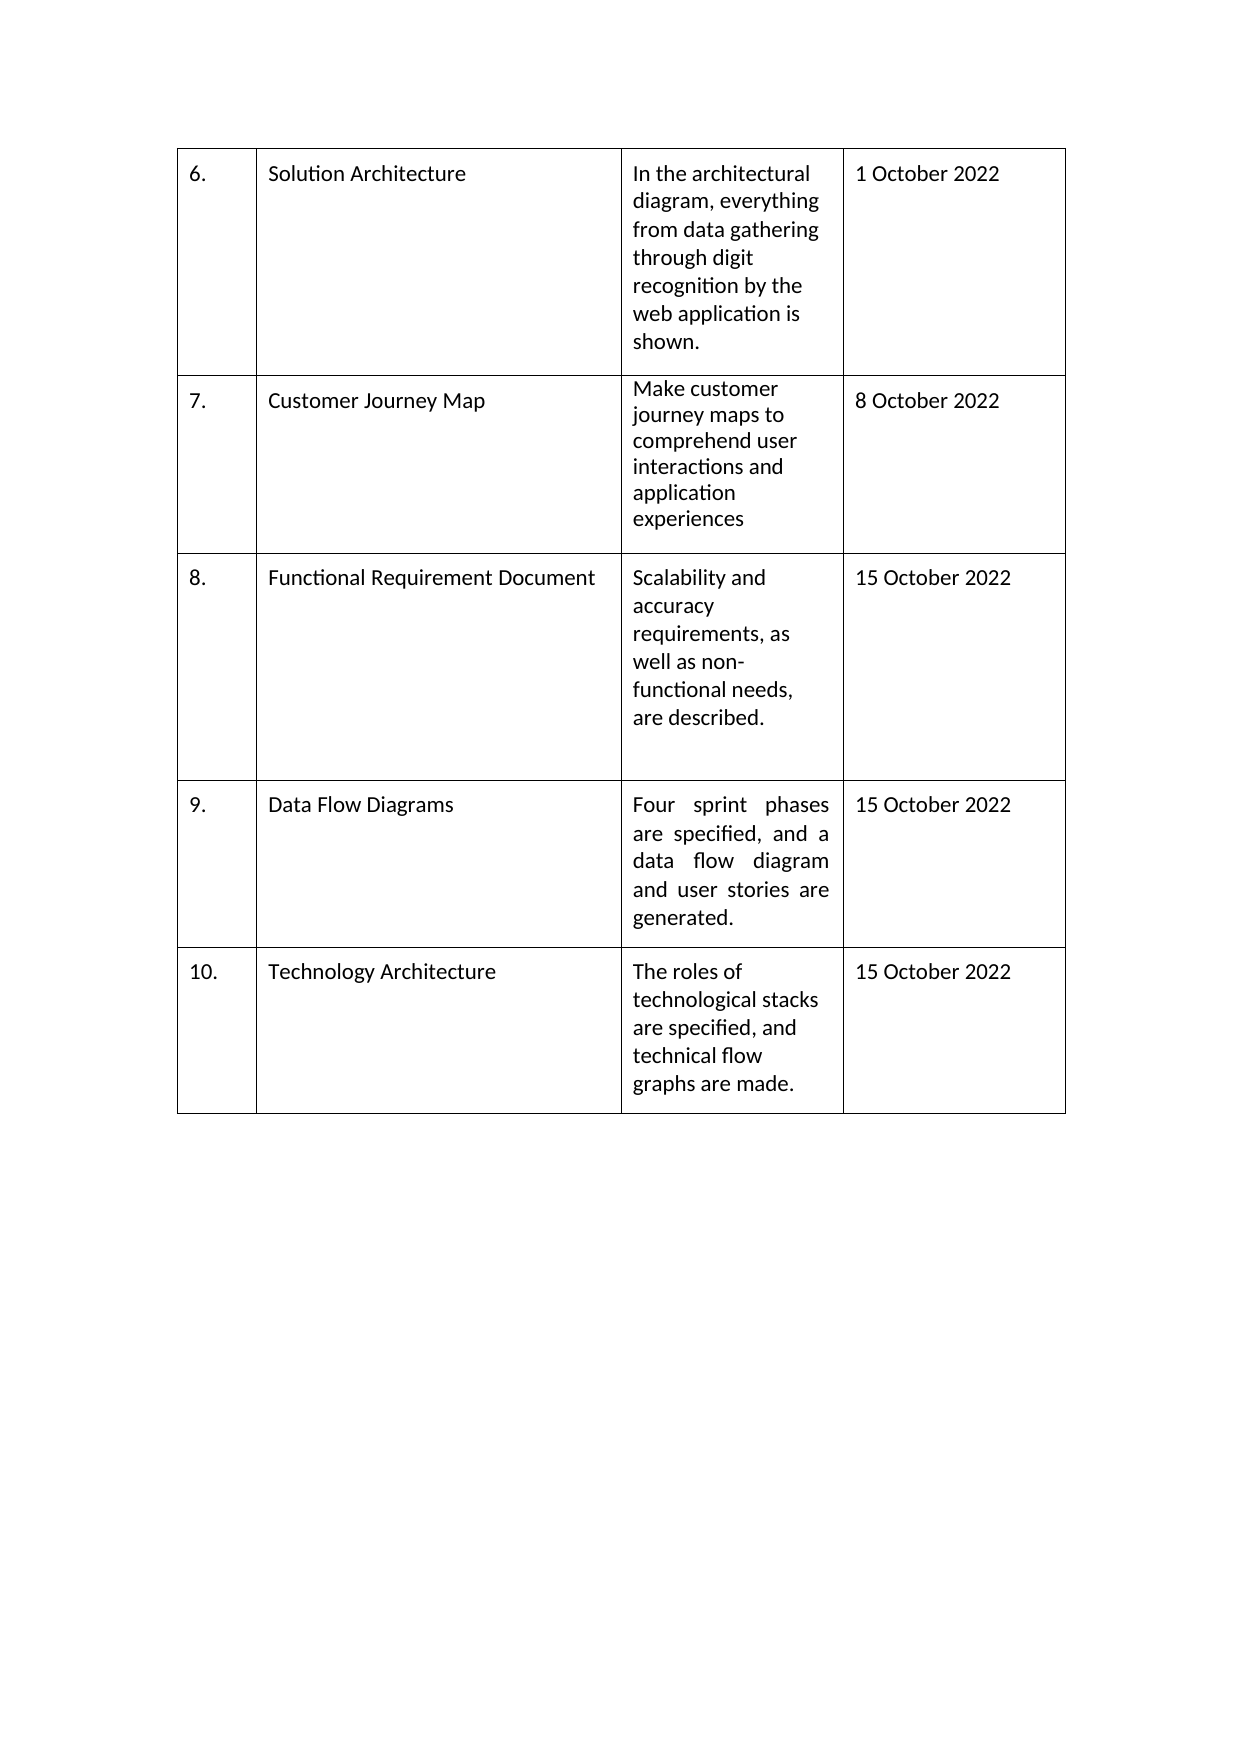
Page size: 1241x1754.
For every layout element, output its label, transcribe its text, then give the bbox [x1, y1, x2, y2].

table_cell Data Flow Diagrams [257, 781, 621, 947]
table_header Solution Architecture [257, 149, 621, 375]
table_cell 8. [178, 554, 256, 780]
table_cell Make customer journey maps to comprehend user interactions and application experiences [622, 376, 843, 553]
table_cell Functional Requirement Document [257, 554, 621, 780]
table_header In the architectural diagram, everything from data gathering through digit recognition by the web application is shown. [622, 149, 843, 375]
table_cell 9. [178, 781, 256, 947]
table_header 1 October 2022 [844, 149, 1065, 375]
table_cell 15 October 2022 [844, 554, 1065, 780]
table_cell 10. [178, 948, 256, 1113]
table_cell Customer Journey Map [257, 376, 621, 553]
table_cell Scalability and accuracy requirements, as well as non-functional needs, are described. [622, 554, 843, 780]
table_cell 15 October 2022 [844, 781, 1065, 947]
table_cell 15 October 2022 [844, 948, 1065, 1113]
table_cell 7. [178, 376, 256, 553]
table_header 6. [178, 149, 256, 375]
table_cell 8 October 2022 [844, 376, 1065, 553]
table_cell The roles of technological stacks are specified, and technical flow graphs are made. [622, 948, 843, 1113]
table_cell Technology Architecture [257, 948, 621, 1113]
table_cell Four sprint phases are specified, and a data flow diagram and user stories are generated. [622, 781, 843, 947]
